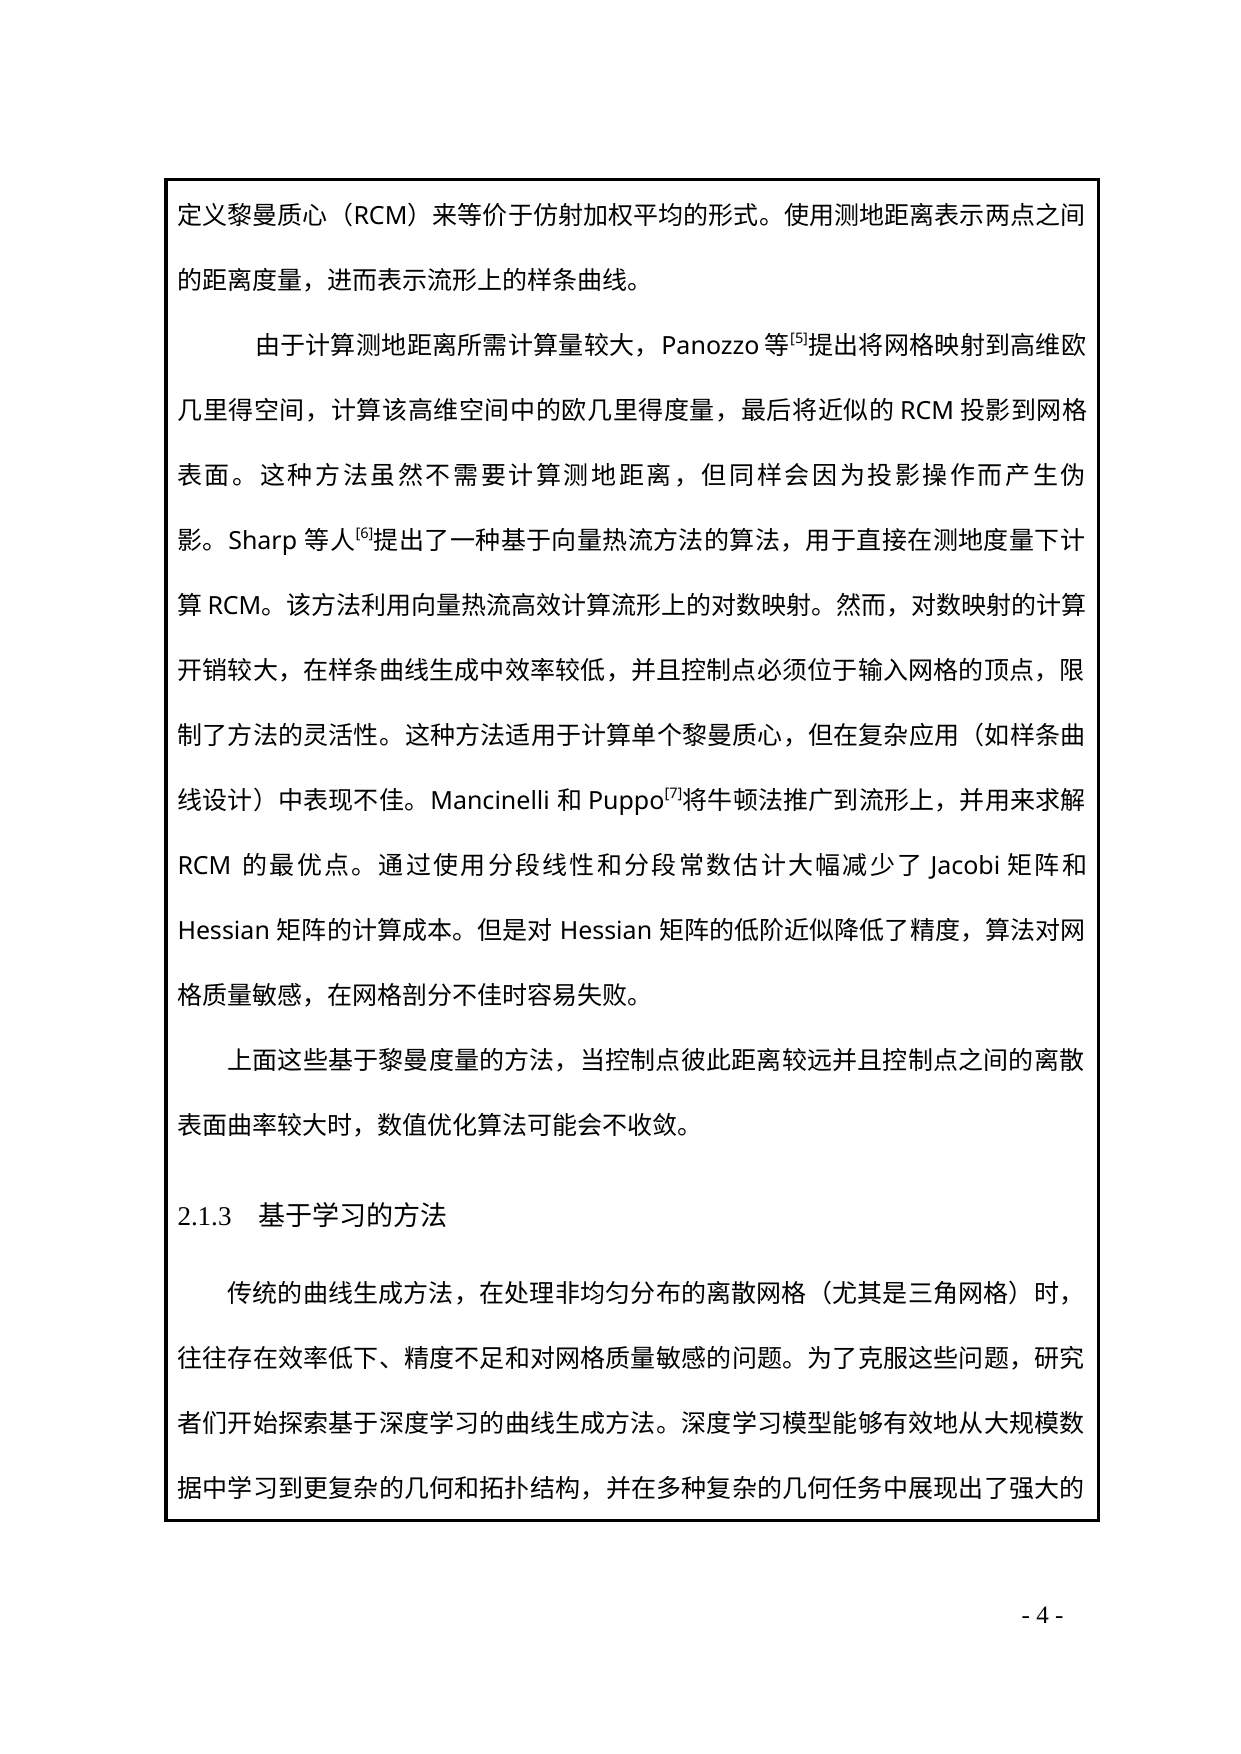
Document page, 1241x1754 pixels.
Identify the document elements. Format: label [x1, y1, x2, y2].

table_cell [168, 181, 1097, 1519]
